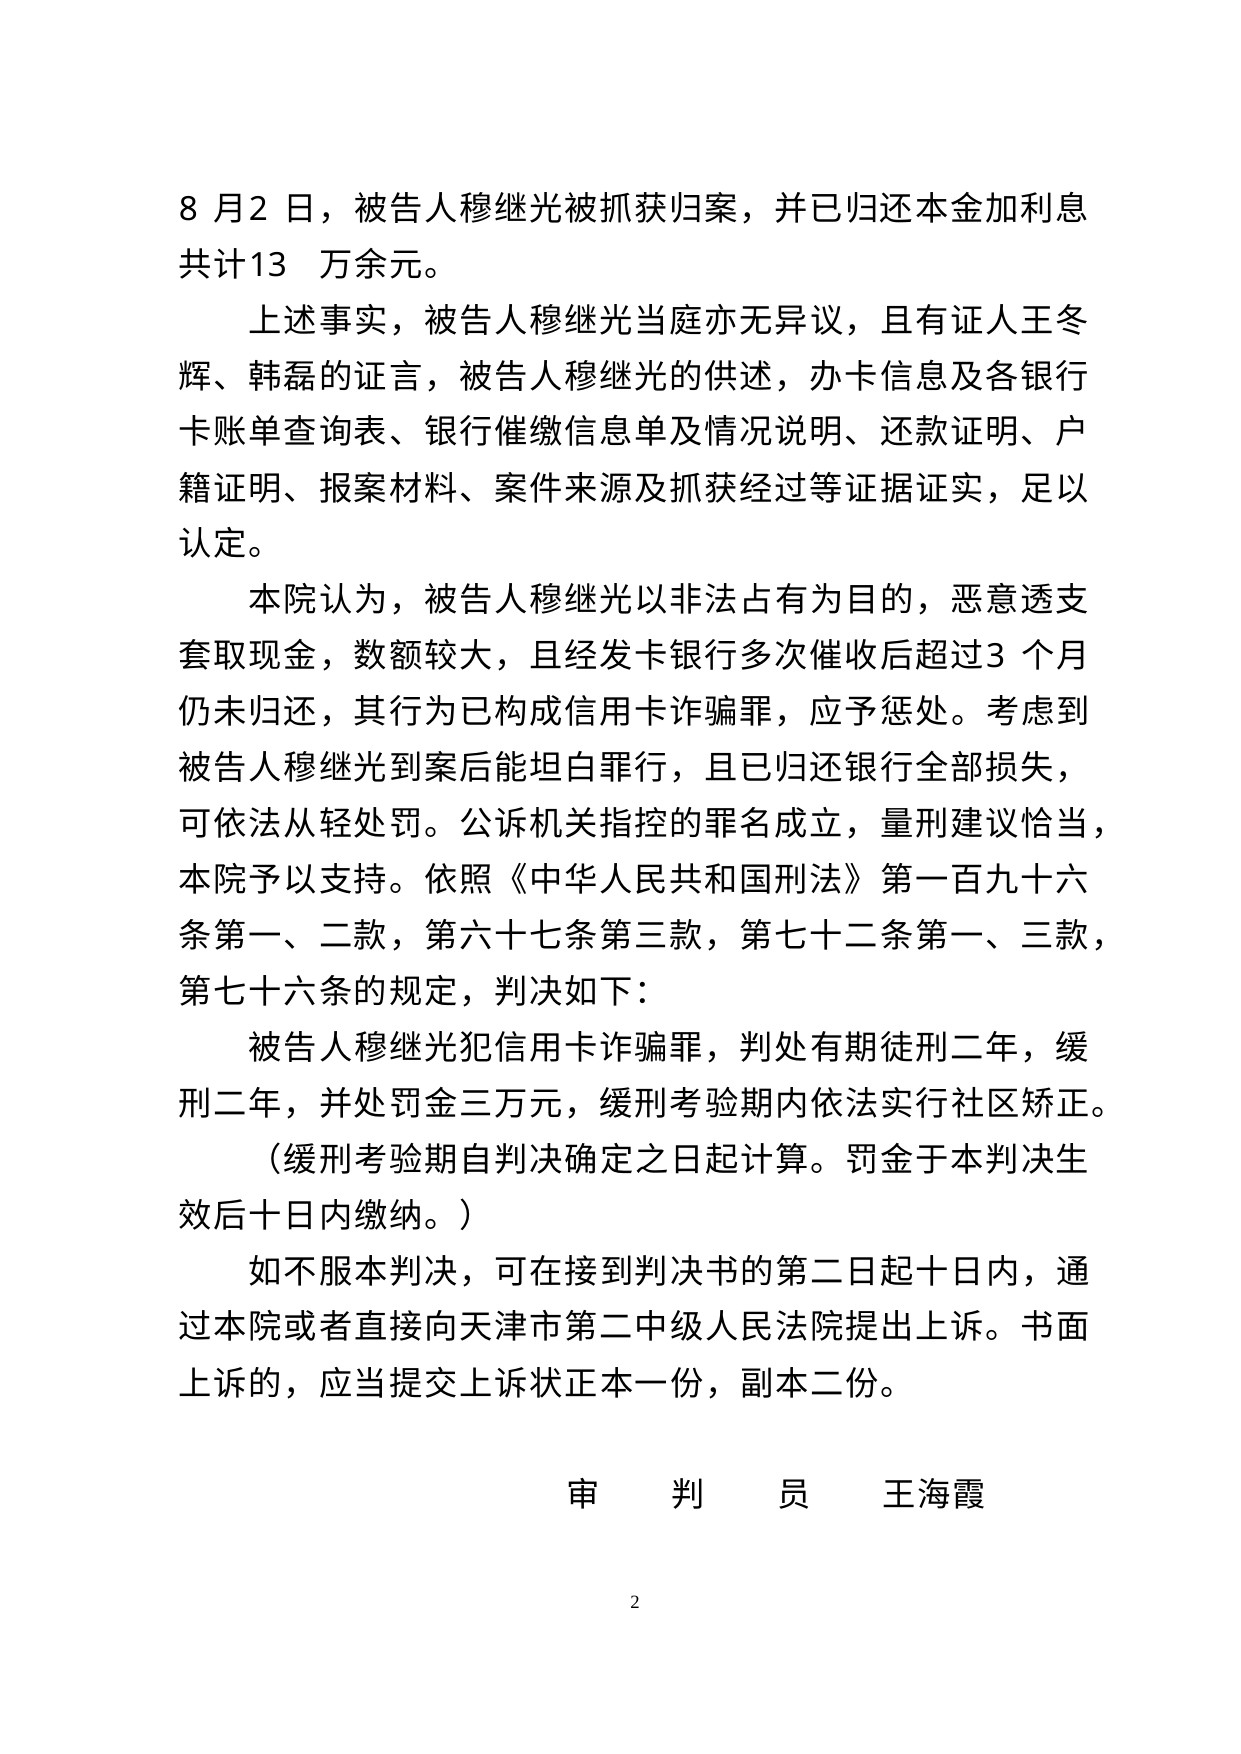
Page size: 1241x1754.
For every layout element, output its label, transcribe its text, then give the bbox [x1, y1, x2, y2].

text 本院认为，被告人穆继光以非法占有为目的，恶意透支套取现金，数额较大，且经发卡银行多次催收后超过3个月仍未归还，其行为已构成信用卡诈骗罪，应予惩处。考虑到被告人穆继光到案后能坦白罪行，且已归还银行全部损失，可依法从轻处罚。公诉机关指控的罪名成立，量刑建议恰当，本院予以支持。依照《中华人民共和国刑法》第一百九十六条第一、二款，第六十七条第三款，第七十二条第一、三款，第七十六条的规定，判决如下： [178, 569, 1091, 1017]
text 如不服本判决，可在接到判决书的第二日起十日内，通过本院或者直接向天津市第二中级人民法院提出上诉。书面上诉的，应当提交上诉状正本一份，副本二份。 [178, 1241, 1091, 1408]
text （缓刑考验期自判决确定之日起计算。罚金于本判决生效后十日内缴纳。） [178, 1129, 1091, 1241]
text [178, 178, 1091, 289]
text 审 判 员 王海霞 [178, 1464, 1094, 1520]
text 被告人穆继光犯信用卡诈骗罪，判处有期徒刑二年，缓刑二年，并处罚金三万元，缓刑考验期内依法实行社区矫正。 [178, 1017, 1091, 1129]
text 上述事实，被告人穆继光当庭亦无异议，且有证人王冬辉、韩磊的证言，被告人穆继光的供述，办卡信息及各银行卡账单查询表、银行催缴信息单及情况说明、还款证明、户籍证明、报案材料、案件来源及抓获经过等证据证实，足以认定。 [178, 289, 1091, 569]
